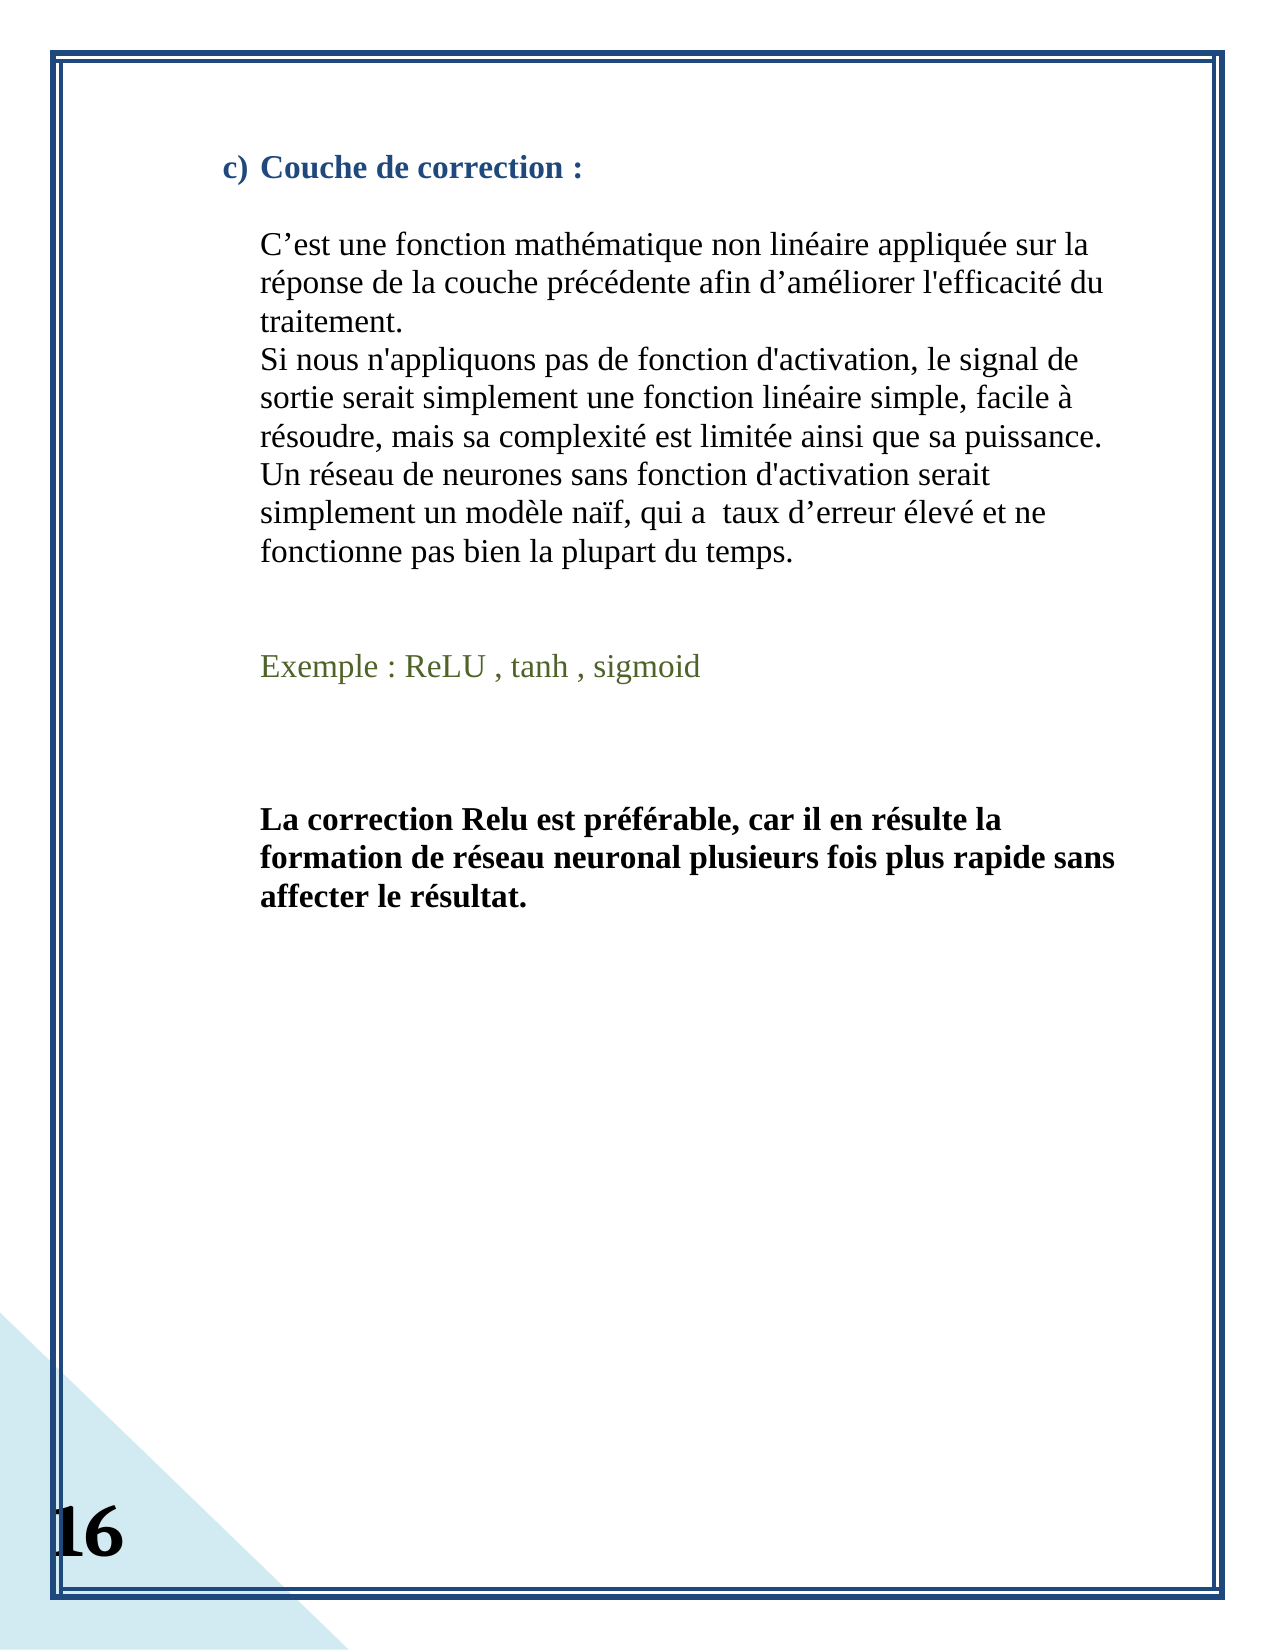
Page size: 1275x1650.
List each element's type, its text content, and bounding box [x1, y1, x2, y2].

list Couche de correction : [222, 147, 1127, 186]
list C’est une fonction mathématique non linéaire appliquée sur la réponse de la couche précédente afin d’améliorer l'efficacité du traitement. [260, 224, 1127, 339]
list Si nous n'appliquons pas de fonction d'activation, le signal de sortie serait simplement une fonction linéaire simple, facile à résoudre, mais sa complexité est limitée ainsi que sa puissance. Un réseau de neurones sans fonction d'activation serait simplement un modèle naïf, qui a taux d’erreur élevé et ne fonctionne pas bien la plupart du temps. [260, 339, 1127, 569]
list Exemple : ReLU , tanh , sigmoid [260, 646, 1127, 684]
list La correction Relu est préférable, car il en résulte la formation de réseau neuronal plusieurs fois plus rapide sans affecter le résultat. [260, 799, 1127, 914]
